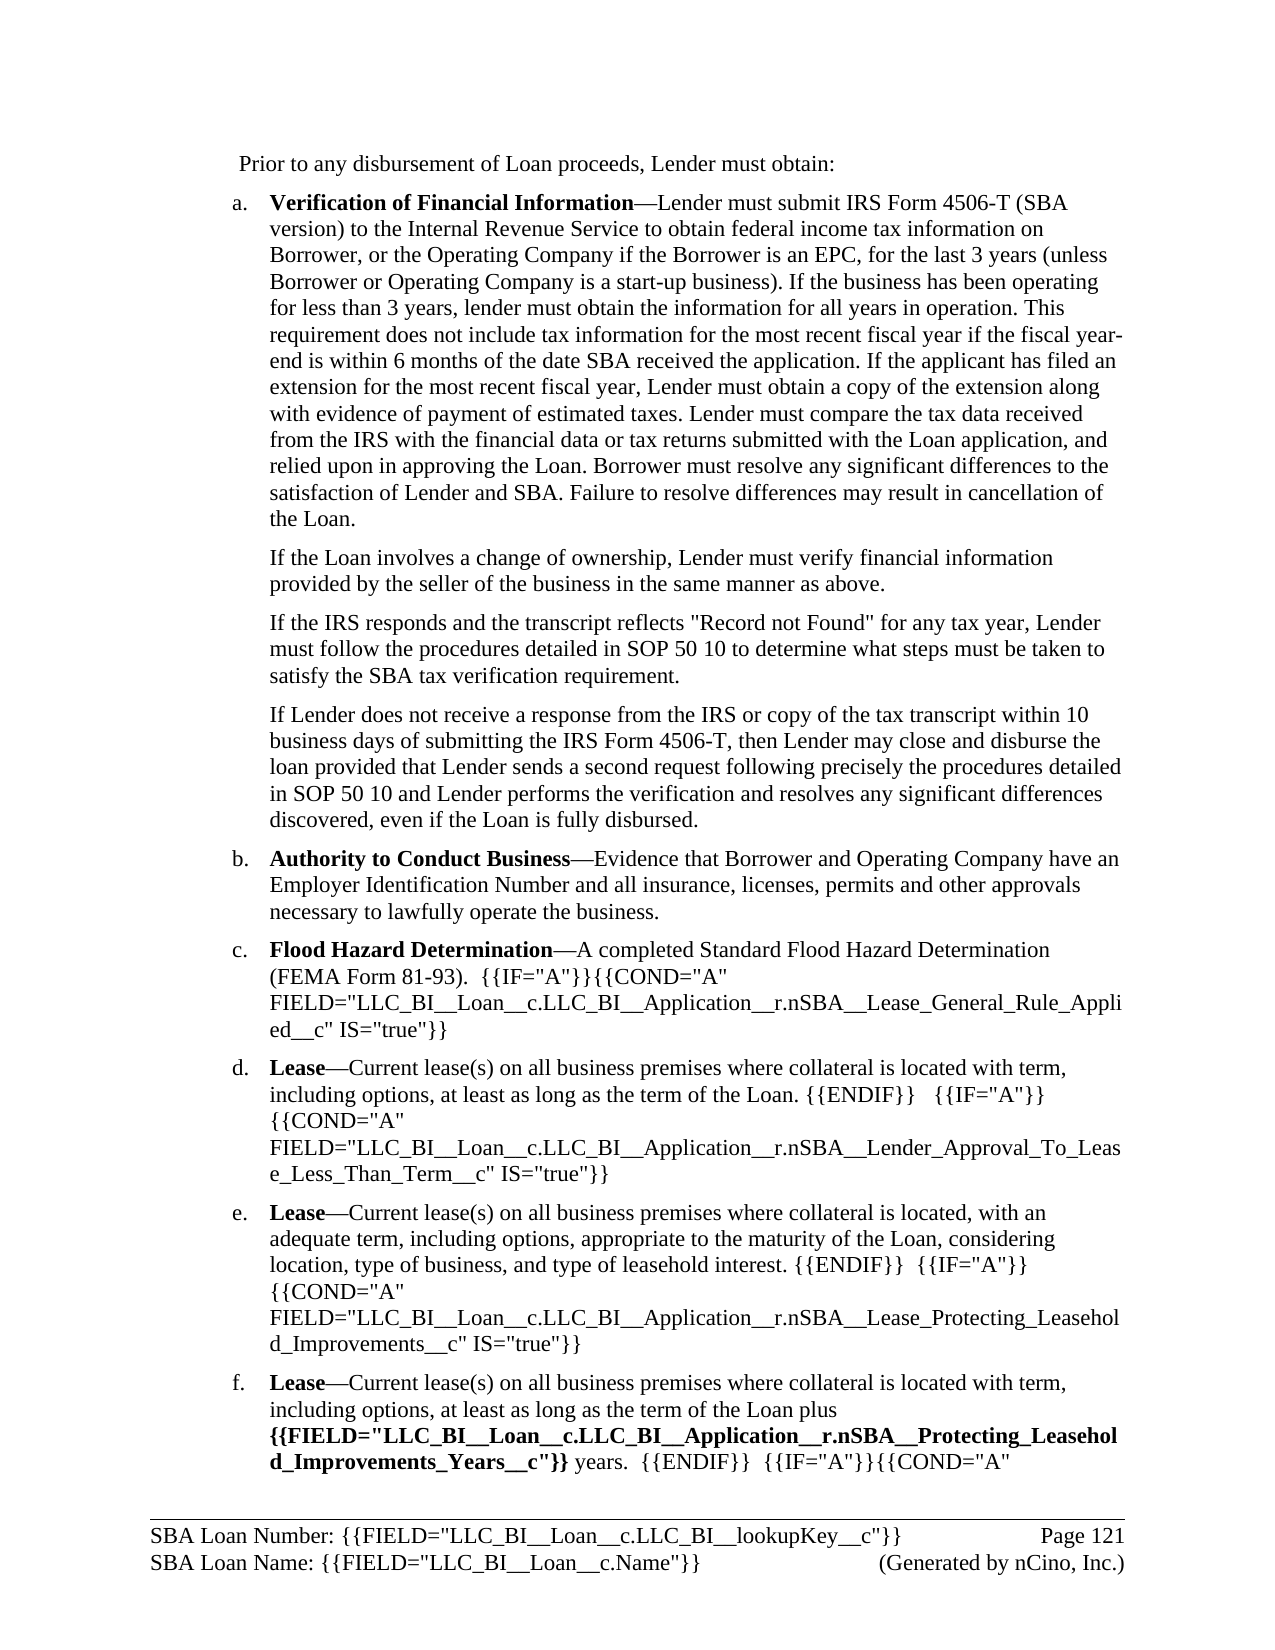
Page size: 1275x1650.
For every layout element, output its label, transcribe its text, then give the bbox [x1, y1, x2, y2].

list If the IRS responds and the transcript reflects "Record not Found" for any tax year, Lender must follow the procedures detailed in SOP 50 10 to determine what steps must be taken to satisfy the SBA tax verification requirement. [269, 609, 1125, 688]
list Prior to any disbursement of Loan proceeds, Lender must obtain: [239, 150, 1125, 176]
list Authority to Conduct Business—Evidence that Borrower and Operating Company have an Employer Identification Number and all insurance, licenses, permits and other approvals necessary to lawfully operate the business. [232, 845, 1125, 924]
list Lease—Current lease(s) on all business premises where collateral is located with term, including options, at least as long as the term of the Loan. {{ENDIF}} {{IF="A"}}{{COND="A" FIELD="LLC_BI__Loan__c.LLC_BI__Application__r.nSBA__Lender_Approval_To_Lease_Less_Than_Term__c" IS="true"}} [232, 1054, 1125, 1186]
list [232, 1369, 1125, 1475]
list Verification of Financial Information—Lender must submit IRS Form 4506-T (SBA version) to the Internal Revenue Service to obtain federal income tax information on Borrower, or the Operating Company if the Borrower is an EPC, for the last 3 years (unless Borrower or Operating Company is a start-up business). If the business has been operating for less than 3 years, lender must obtain the information for all years in operation. This requirement does not include tax information for the most recent fiscal year if the fiscal year-end is within 6 months of the date SBA received the application. If the applicant has filed an extension for the most recent fiscal year, Lender must obtain a copy of the extension along with evidence of payment of estimated taxes. Lender must compare the tax data received from the IRS with the financial data or tax returns submitted with the Loan application, and relied upon in approving the Loan. Borrower must resolve any significant differences to the satisfaction of Lender and SBA. Failure to resolve differences may result in cancellation of the Loan. [232, 189, 1125, 531]
list If the Loan involves a change of ownership, Lender must verify financial information provided by the seller of the business in the same manner as above. [269, 544, 1125, 597]
list Flood Hazard Determination—A completed Standard Flood Hazard Determination (FEMA Form 81-93). {{IF="A"}}{{COND="A" FIELD="LLC_BI__Loan__c.LLC_BI__Application__r.nSBA__Lease_General_Rule_Applied__c" IS="true"}} [232, 937, 1125, 1042]
list If Lender does not receive a response from the IRS or copy of the tax transcript within 10 business days of submitting the IRS Form 4506-T, then Lender may close and disburse the loan provided that Lender sends a second request following precisely the procedures detailed in SOP 50 10 and Lender performs the verification and resolves any significant differences discovered, even if the Loan is fully disbursed. [269, 701, 1125, 832]
list Lease—Current lease(s) on all business premises where collateral is located, with an adequate term, including options, appropriate to the maturity of the Loan, considering location, type of business, and type of leasehold interest. {{ENDIF}} {{IF="A"}}{{COND="A" FIELD="LLC_BI__Loan__c.LLC_BI__Application__r.nSBA__Lease_Protecting_Leasehold_Improvements__c" IS="true"}} [232, 1199, 1125, 1357]
